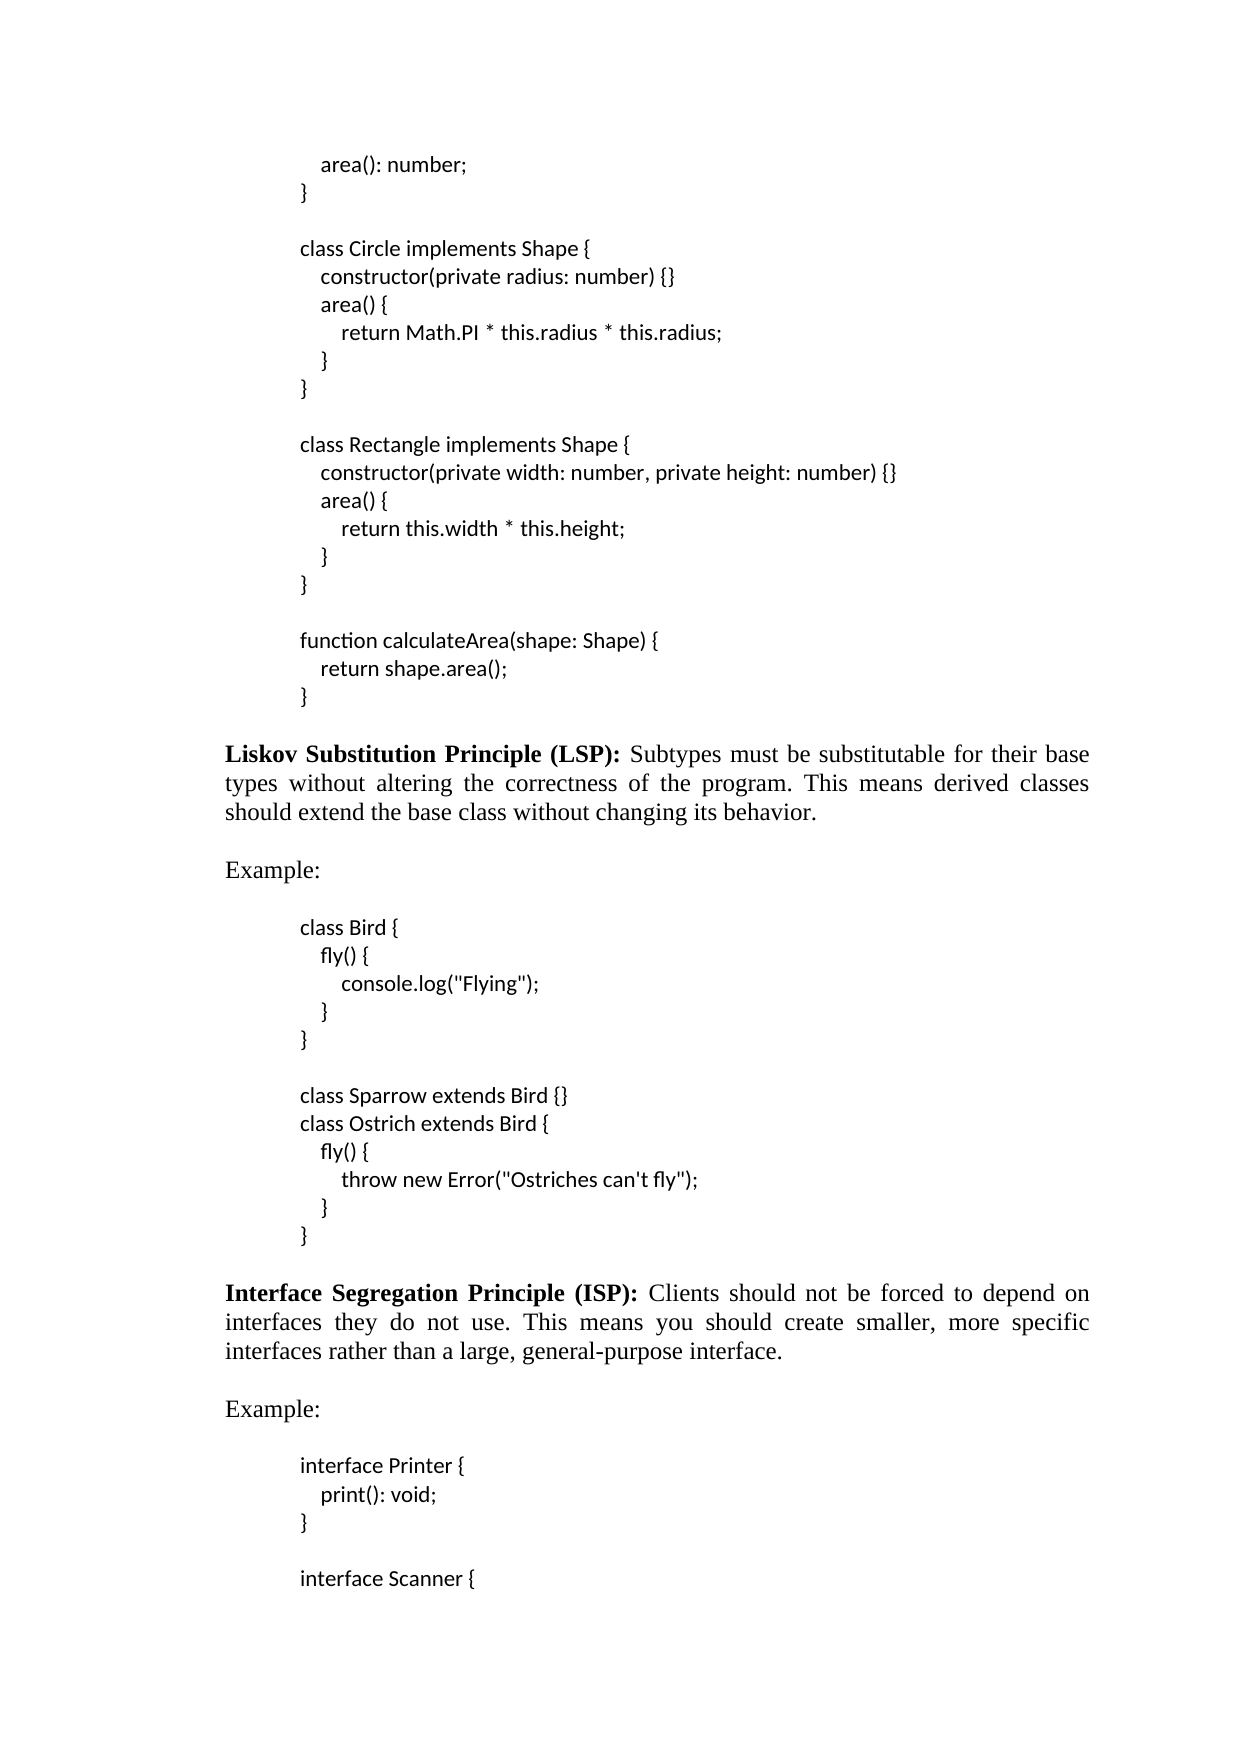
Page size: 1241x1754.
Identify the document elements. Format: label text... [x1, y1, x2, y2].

text } [300, 1193, 1090, 1221]
text class Bird { [300, 913, 1090, 941]
text interface Printer { [300, 1452, 1090, 1480]
text console.log("Flying"); [300, 969, 1090, 997]
text throw new Error("Ostriches can't fly"); [300, 1165, 1090, 1193]
text } [300, 997, 1090, 1025]
text area() { [300, 290, 1090, 318]
text class Circle implements Shape { [300, 234, 1090, 262]
text return shape.area(); [300, 654, 1090, 682]
text print(): void; [300, 1480, 1090, 1508]
text function calculateArea(shape: Shape) { [300, 626, 1090, 654]
text fly() { [300, 1137, 1090, 1165]
text constructor(private width: number, private height: number) {} [300, 458, 1090, 486]
text class Ostrich extends Bird { [300, 1109, 1090, 1137]
text } [300, 1221, 1090, 1249]
text return this.width * this.height; [300, 514, 1090, 542]
text return Math.PI * this.radius * this.radius; [300, 318, 1090, 346]
text } [300, 346, 1090, 374]
text Liskov Substitution Principle (LSP): Subtypes must be substitutable for their base types without altering the correctness of the program. This means derived classes should extend the base class without changing its behavior. [225, 739, 1090, 826]
text class Sparrow extends Bird {} [300, 1081, 1090, 1109]
text Example: [225, 1394, 1090, 1422]
text } [300, 542, 1090, 570]
text Example: [225, 855, 1090, 884]
text interface Scanner { [300, 1564, 1090, 1592]
text } [300, 570, 1090, 598]
text constructor(private radius: number) {} [300, 262, 1090, 290]
text } [300, 374, 1090, 402]
text area() { [300, 486, 1090, 514]
text class Rectangle implements Shape { [300, 430, 1090, 458]
text area(): number; [300, 150, 1090, 178]
text } [300, 1508, 1090, 1536]
text fly() { [300, 941, 1090, 969]
text } [300, 178, 1090, 206]
text } [300, 682, 1090, 710]
text } [300, 1025, 1090, 1053]
text Interface Segregation Principle (ISP): Clients should not be forced to depend on interfaces they do not use. This means you should create smaller, more specific interfaces rather than a large, general-purpose interface. [225, 1278, 1090, 1364]
